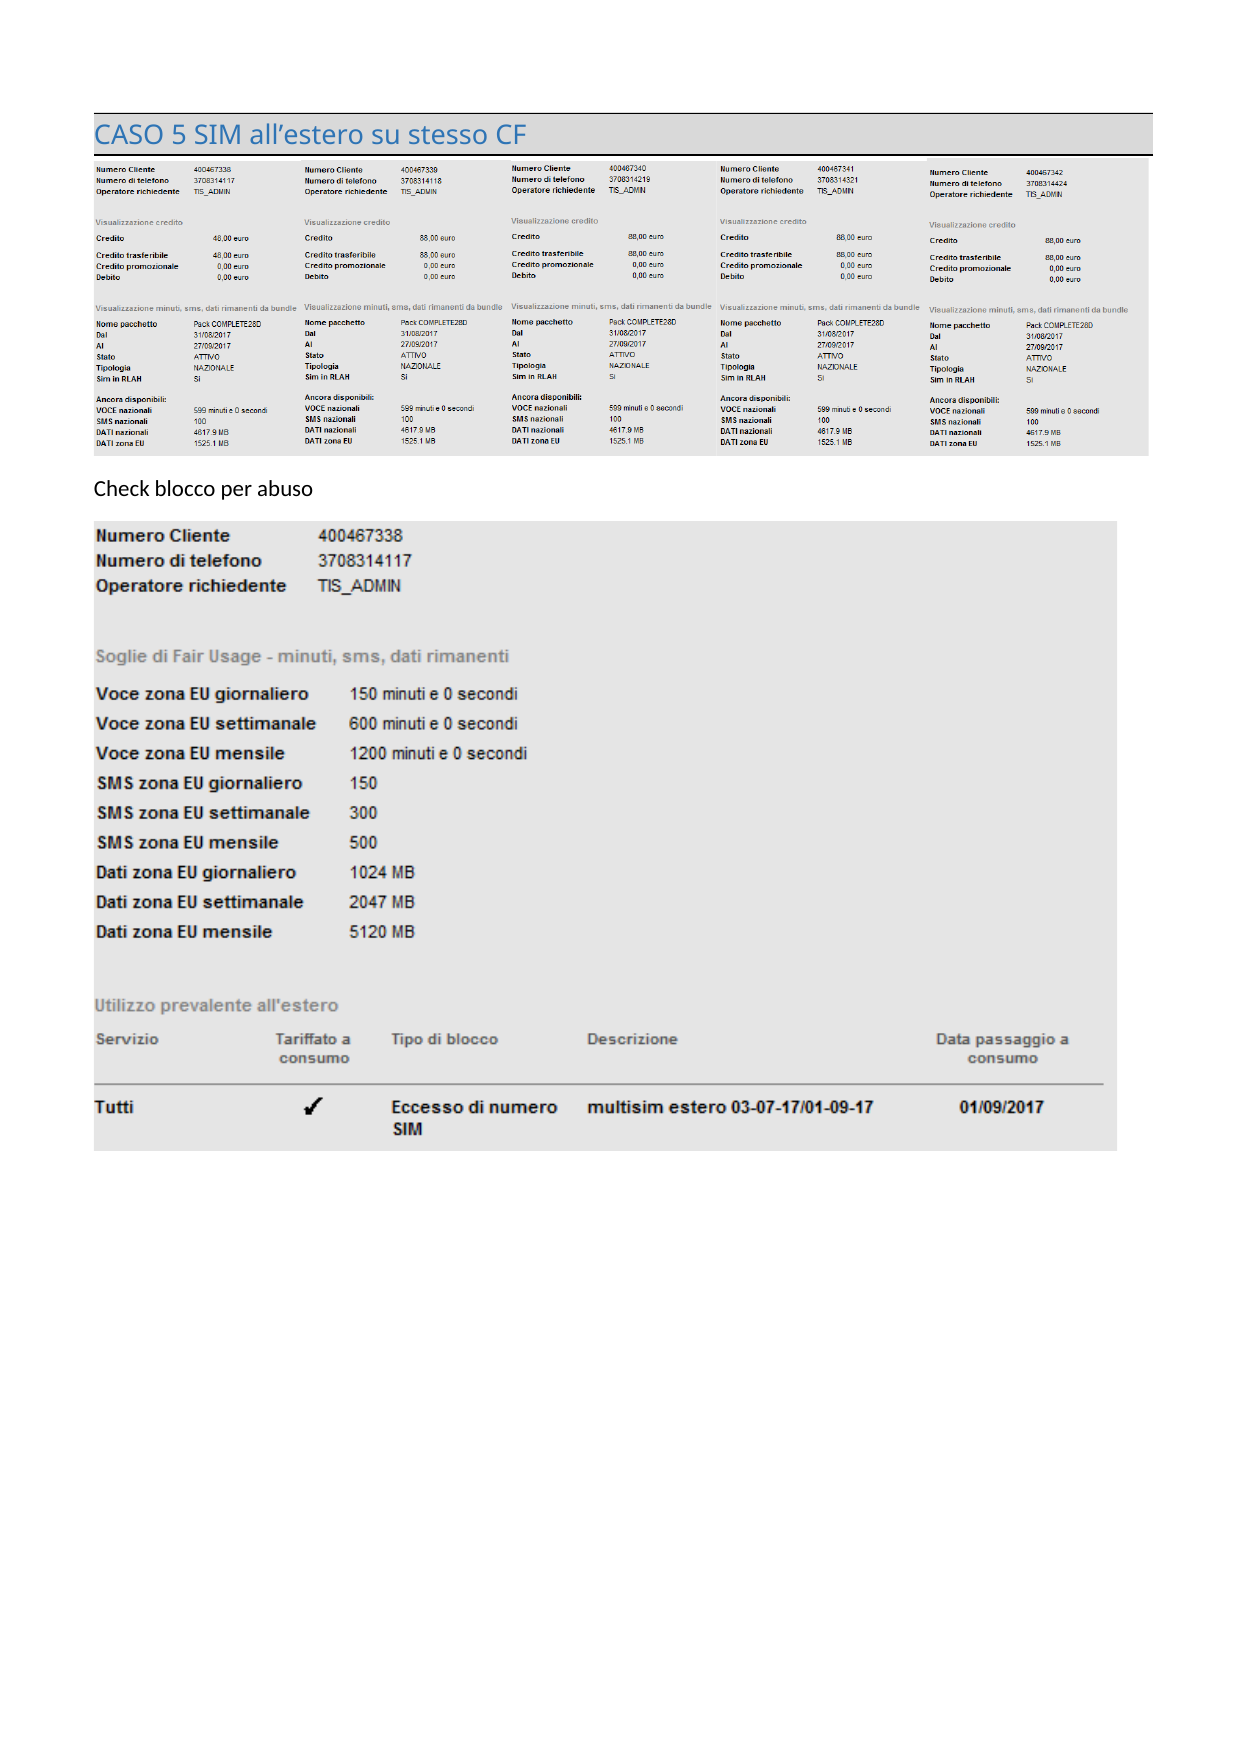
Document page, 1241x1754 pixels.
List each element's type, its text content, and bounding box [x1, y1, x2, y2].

text Check blocco per abuso [94, 474, 1153, 502]
subtitle CASO 5 SIM all’estero su stesso CF [94, 114, 1153, 154]
picture [93, 158, 1149, 456]
picture [93, 521, 1118, 1151]
